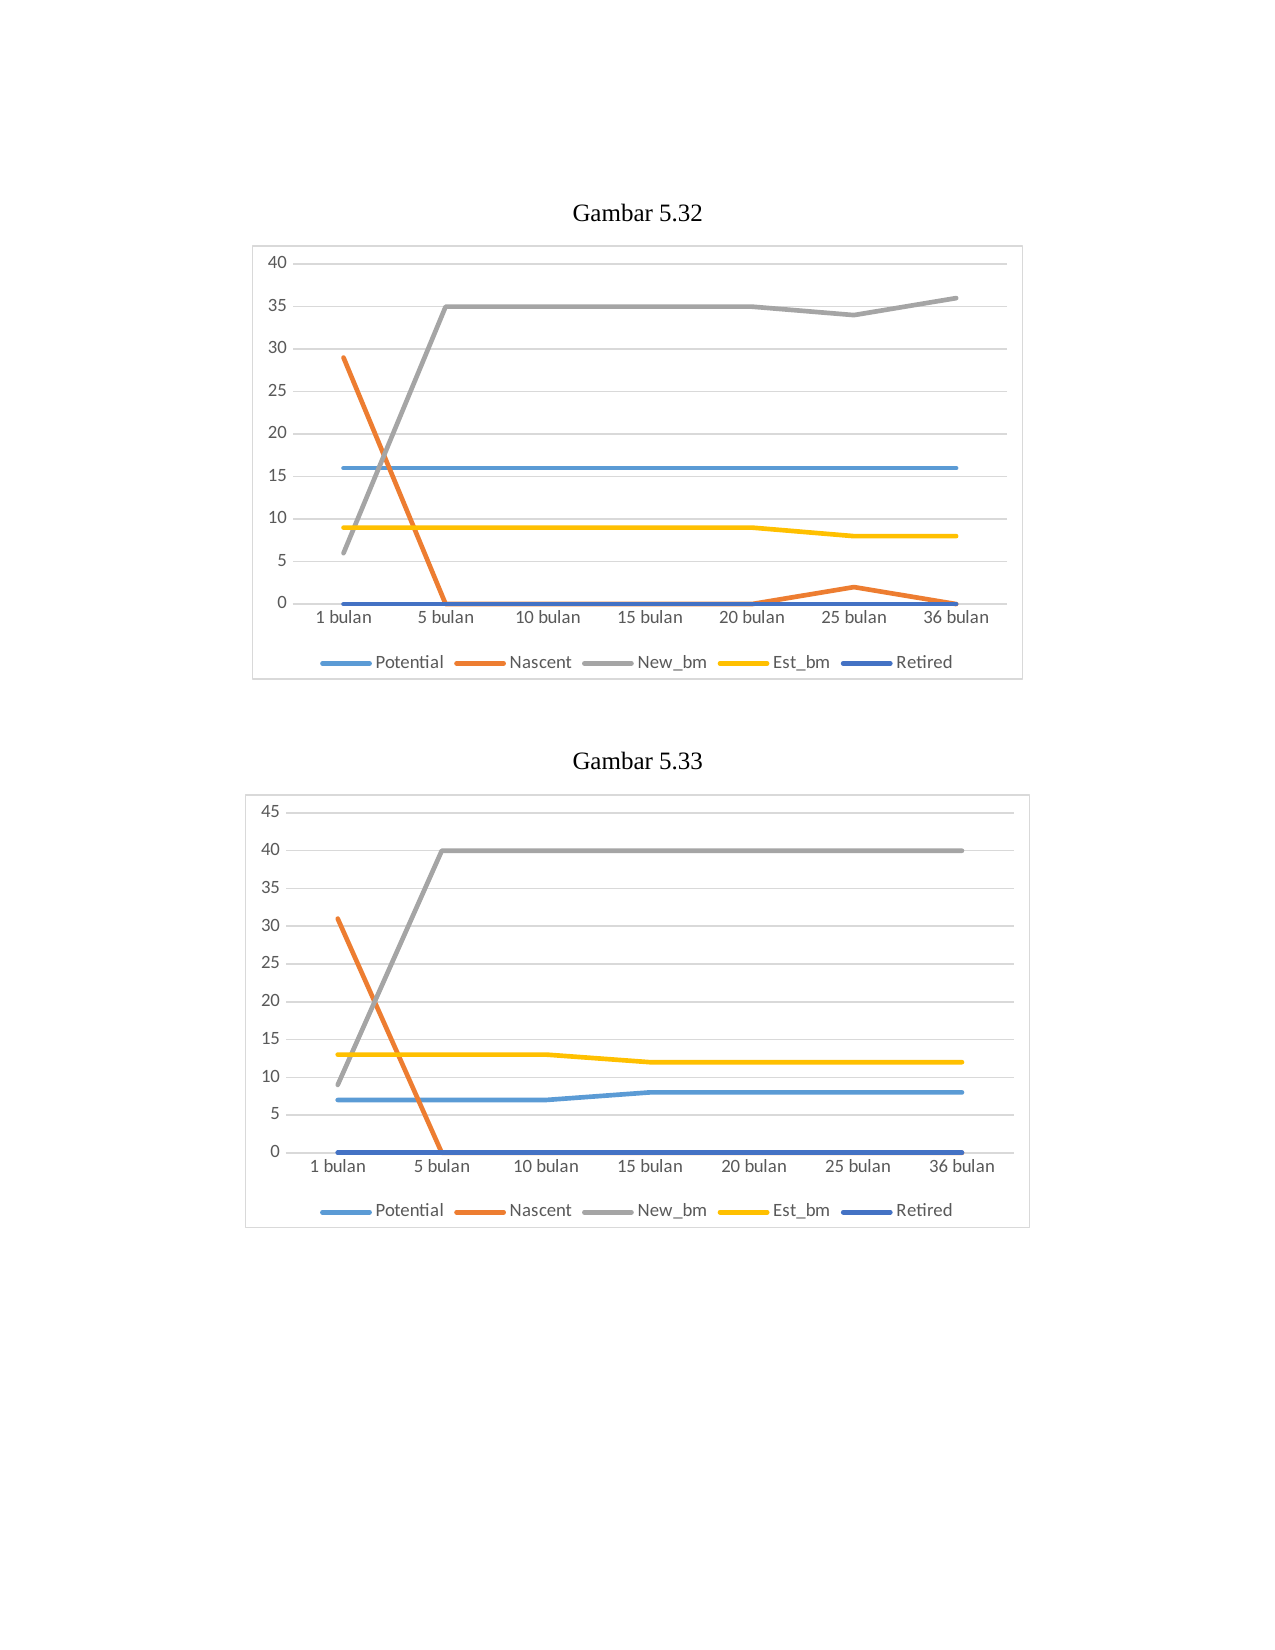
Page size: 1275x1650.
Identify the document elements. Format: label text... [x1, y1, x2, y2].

text Gambar 5.33 [150, 746, 1125, 775]
text Gambar 5.32 [150, 198, 1125, 226]
